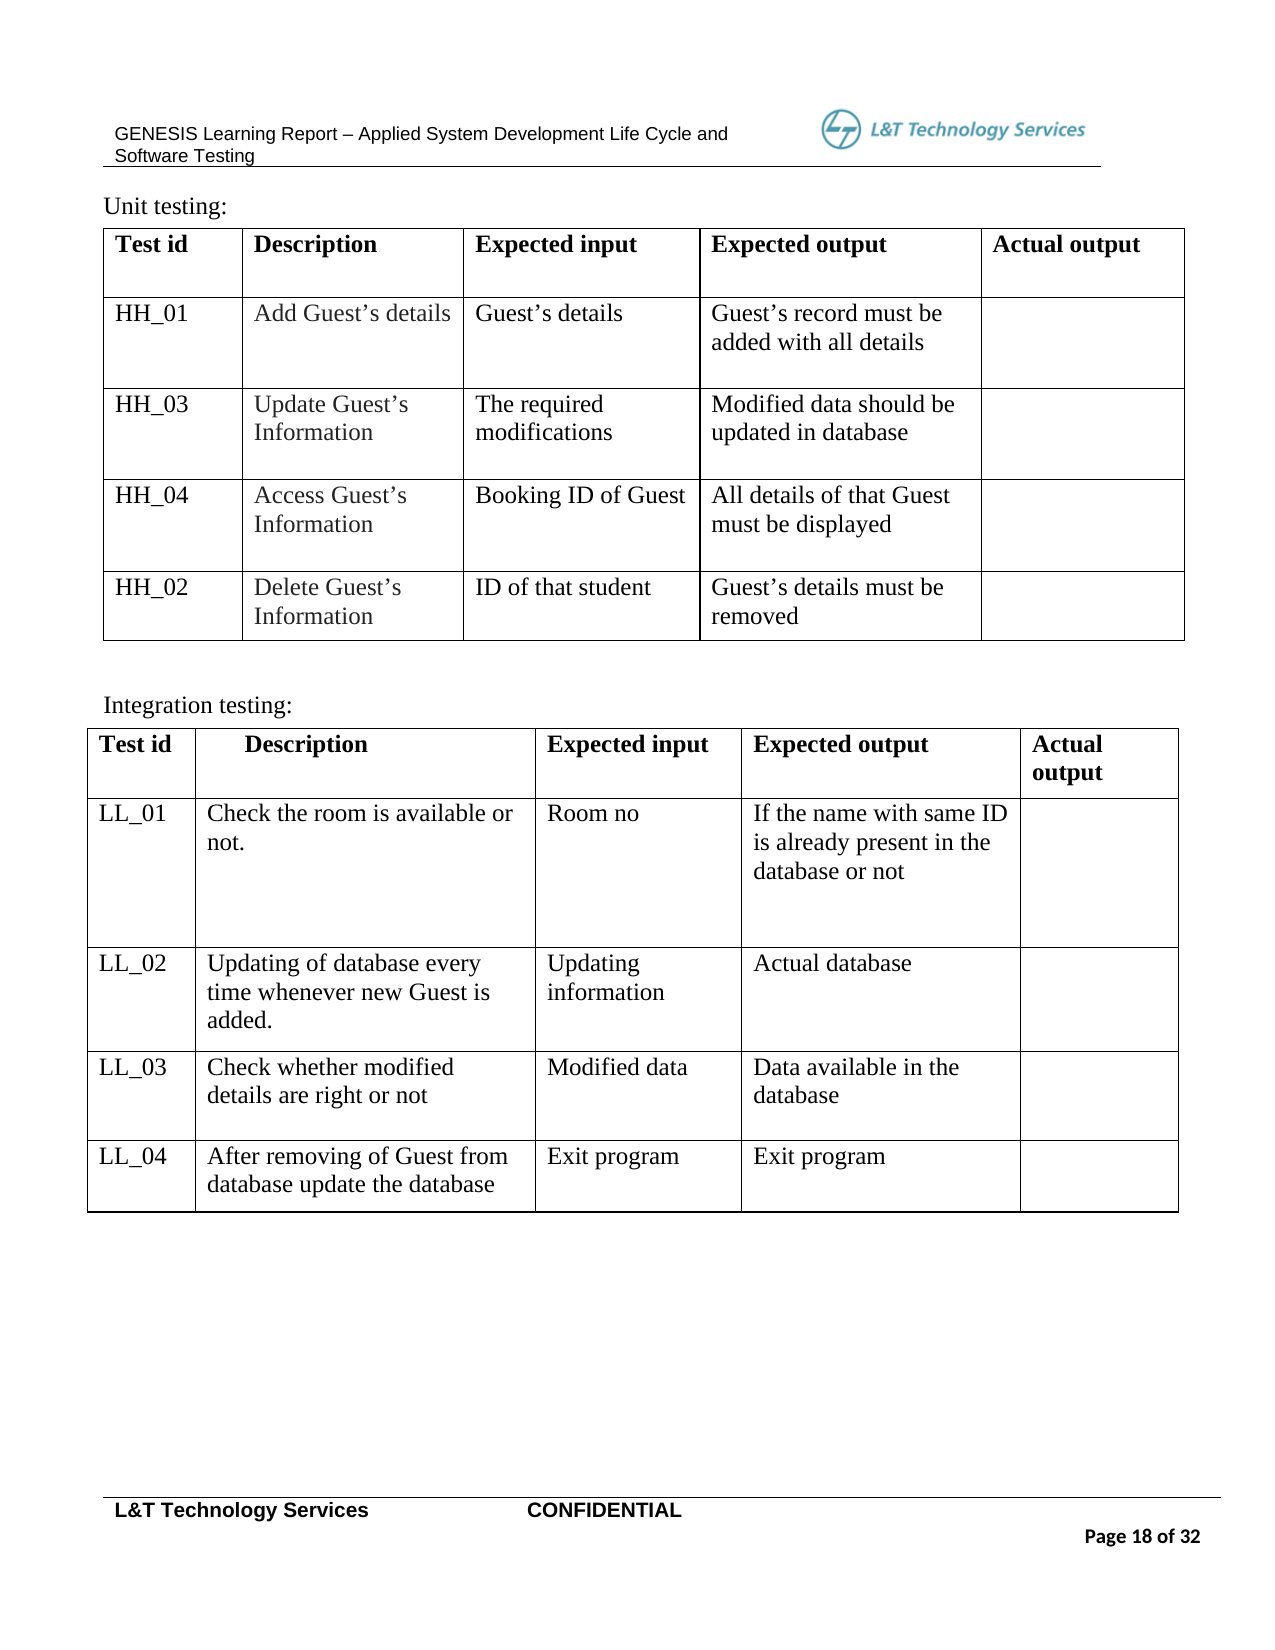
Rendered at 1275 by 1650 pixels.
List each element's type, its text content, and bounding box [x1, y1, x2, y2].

table_cell [982, 389, 1184, 479]
table_header Expected output [701, 229, 981, 297]
table_header Actual output [982, 229, 1184, 297]
table_cell Updating of database every time whenever new Guest is added. [196, 948, 535, 1051]
table_header Description [196, 729, 535, 797]
table_cell Exit program [536, 1141, 741, 1211]
table_header Test id [104, 229, 242, 297]
table_cell [982, 572, 1184, 640]
table_cell Check the room is available or not. [196, 799, 535, 947]
table_cell [1021, 799, 1178, 947]
table_cell Check whether modified details are right or not [196, 1052, 535, 1140]
table_cell Booking ID of Guest [464, 480, 699, 571]
table_header Actual output [1021, 729, 1178, 797]
table_cell After removing of Guest from database update the database [196, 1141, 535, 1211]
table_cell HH_02 [104, 572, 242, 640]
table_cell HH_03 [104, 389, 242, 479]
table_cell HH_01 [104, 298, 242, 388]
table_cell LL_03 [88, 1052, 195, 1140]
table_cell The required modifications [464, 389, 699, 479]
table_cell Data available in the database [742, 1052, 1020, 1140]
table_header Expected input [536, 729, 741, 797]
table_cell Update Guest’s Information [243, 389, 463, 479]
table_cell Modified data [536, 1052, 741, 1140]
table_cell [1021, 948, 1178, 1051]
table_cell Updating information [536, 948, 741, 1051]
table_cell [982, 480, 1184, 571]
table_cell If the name with same ID is already present in the database or not [742, 799, 1020, 947]
table_cell [1021, 1052, 1178, 1140]
table_cell Guest’s details must be removed [701, 572, 981, 640]
subtitle Unit testing: [103, 191, 1162, 220]
table_header Description [243, 229, 463, 297]
table_cell Access Guest’s Information [243, 480, 463, 571]
table_cell Delete Guest’s Information [243, 572, 463, 640]
table_cell Room no [536, 799, 741, 947]
table_header Expected output [742, 729, 1020, 797]
table_cell LL_02 [88, 948, 195, 1051]
table_header Test id [88, 729, 195, 797]
table_cell ID of that student [464, 572, 699, 640]
table_cell All details of that Guest must be displayed [701, 480, 981, 571]
table_cell HH_04 [104, 480, 242, 571]
table_cell LL_01 [88, 799, 195, 947]
table_cell Exit program [742, 1141, 1020, 1211]
table_cell Guest’s details [464, 298, 699, 388]
table_cell LL_04 [88, 1141, 195, 1211]
subtitle Integration testing: [103, 691, 1162, 719]
table_cell [982, 298, 1184, 388]
table_cell Actual database [742, 948, 1020, 1051]
table_cell Guest’s record must be added with all details [701, 298, 981, 388]
table_header Expected input [464, 229, 699, 297]
table_cell Modified data should be updated in database [701, 389, 981, 479]
table_cell [1021, 1141, 1178, 1211]
table_cell Add Guest’s details [243, 298, 463, 388]
